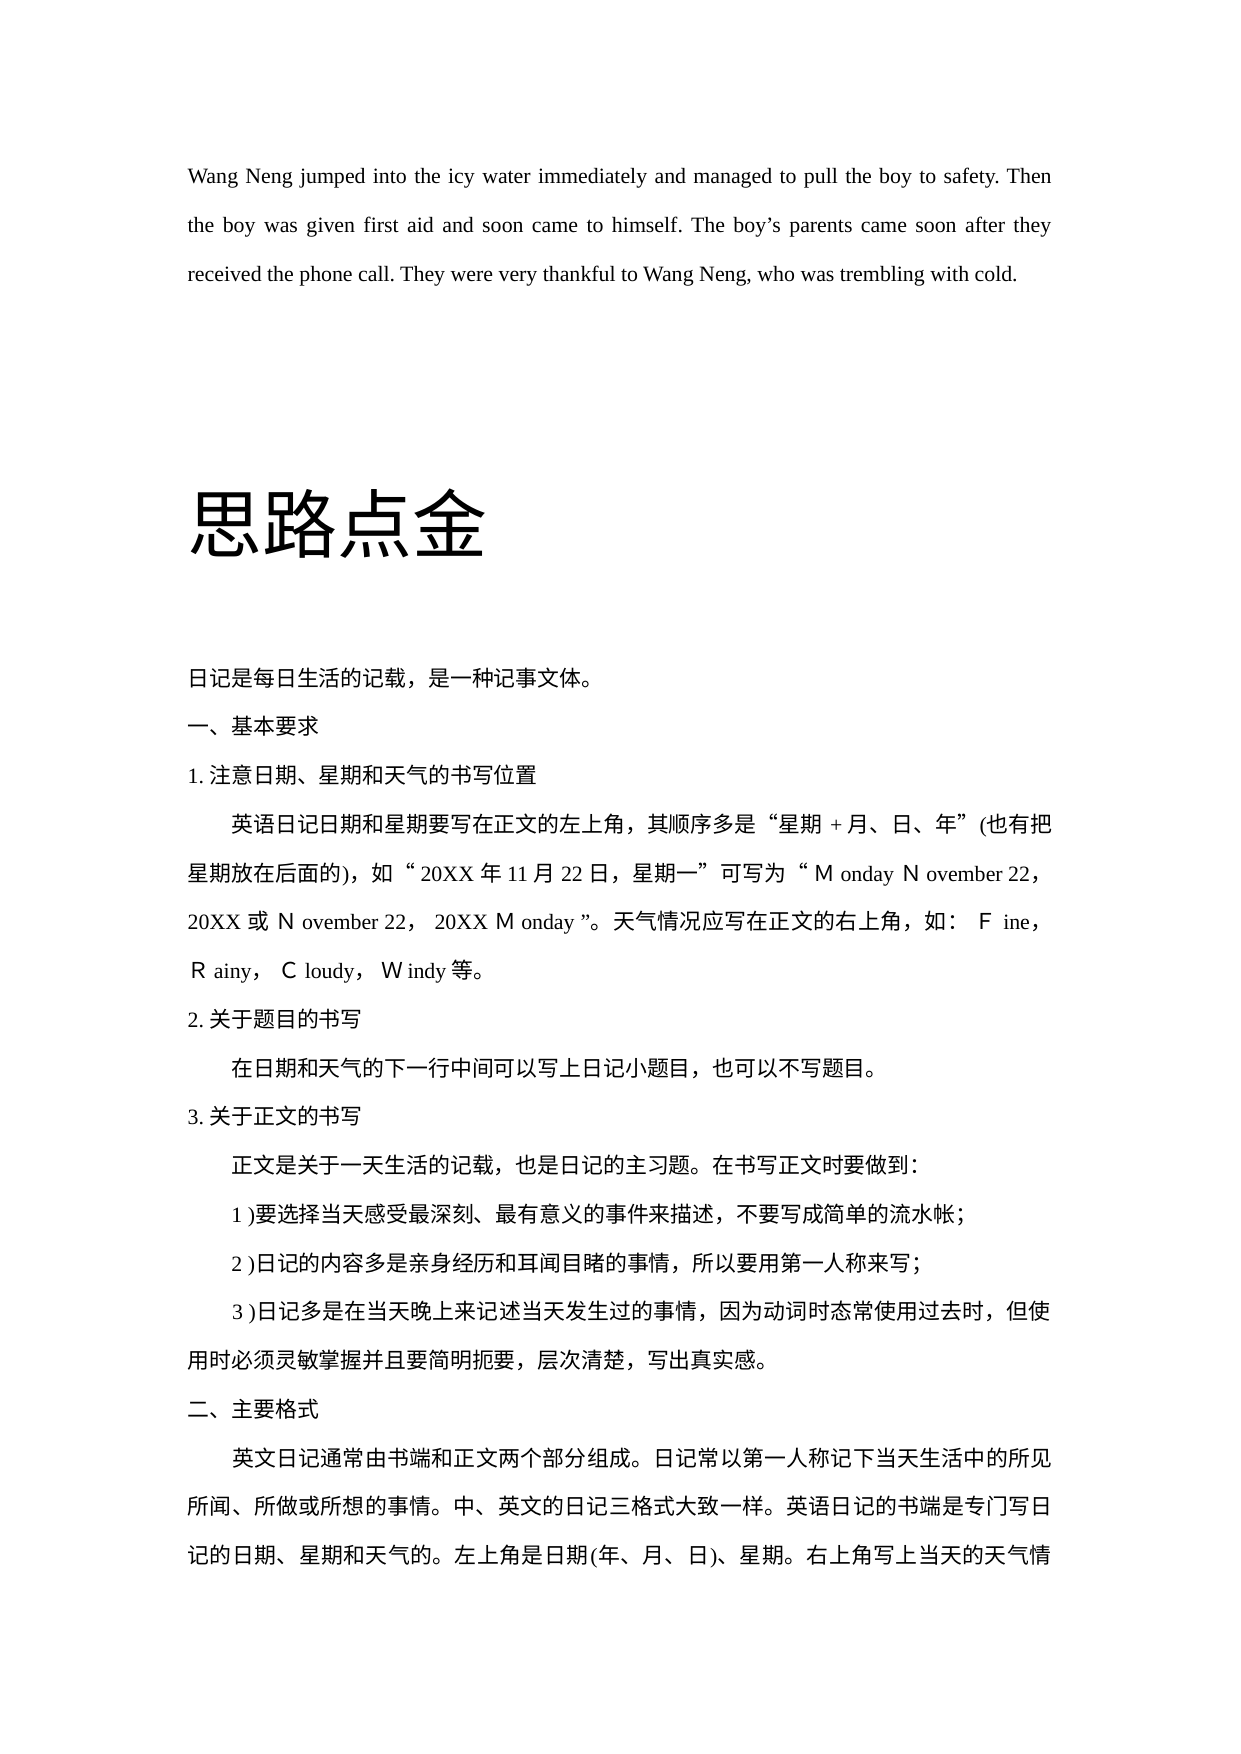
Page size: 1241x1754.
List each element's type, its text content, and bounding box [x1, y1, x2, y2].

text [187, 160, 1053, 290]
text 思路点金 [187, 455, 1053, 585]
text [187, 660, 1053, 1570]
